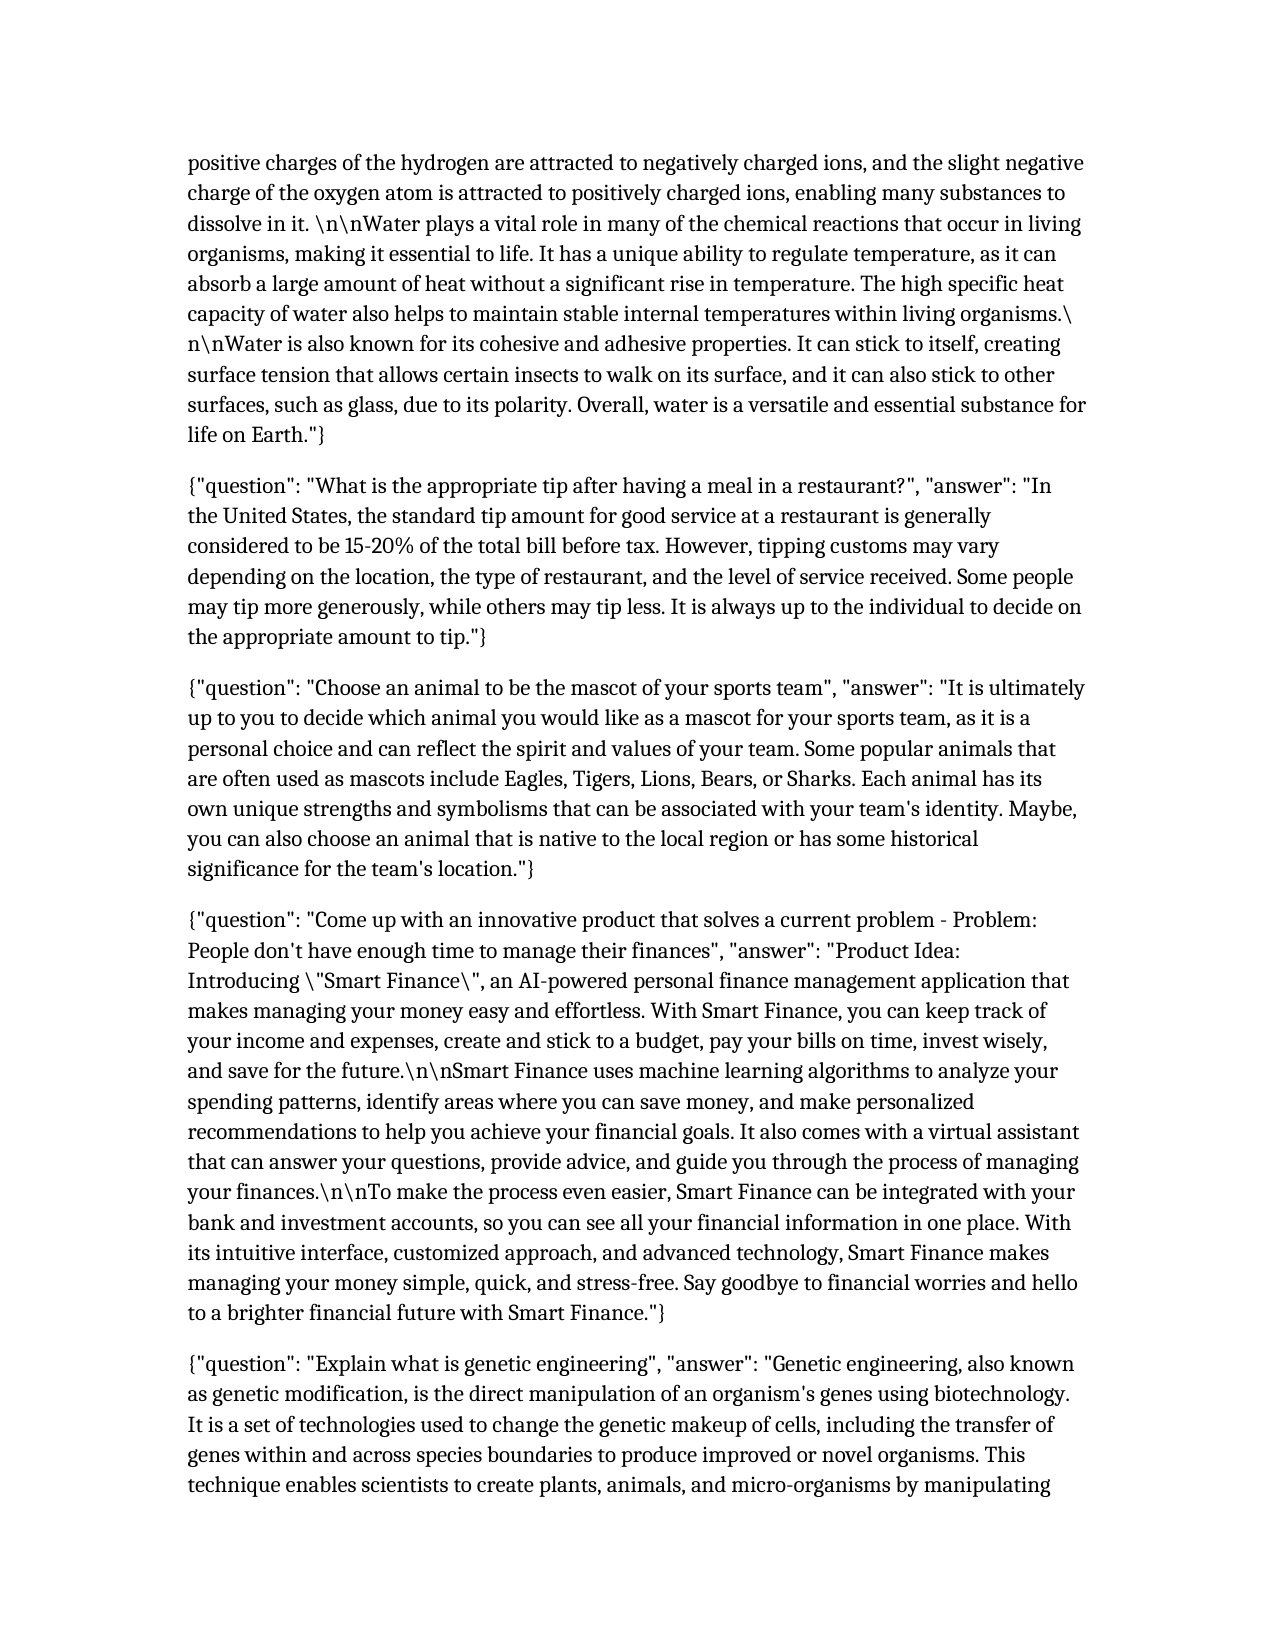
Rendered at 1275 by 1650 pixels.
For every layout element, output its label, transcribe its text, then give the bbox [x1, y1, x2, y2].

text {"question": "Choose an animal to be the mascot of your sports team", "answer": "It is ultimately up to you to decide which animal you would like as a mascot for your sports team, as it is a personal choice and can reflect the spirit and values of your team. Some popular animals that are often used as mascots include Eagles, Tigers, Lions, Bears, or Sharks. Each animal has its own unique strengths and symbolisms that can be associated with your team's identity. Maybe, you can also choose an animal that is native to the local region or has some historical significance for the team's location."} [187, 675, 1087, 883]
text {"question": "Come up with an innovative product that solves a current problem - Problem: People don't have enough time to manage their finances", "answer": "Product Idea: Introducing \"Smart Finance\", an AI-powered personal finance management application that makes managing your money easy and effortless. With Smart Finance, you can keep track of your income and expenses, create and stick to a budget, pay your bills on time, invest wisely, and save for the future.\n\nSmart Finance uses machine learning algorithms to analyze your spending patterns, identify areas where you can save money, and make personalized recommendations to help you achieve your financial goals. It also comes with a virtual assistant that can answer your questions, provide advice, and guide you through the process of managing your finances.\n\nTo make the process even easier, Smart Finance can be integrated with your bank and investment accounts, so you can see all your financial information in one place. With its intuitive interface, customized approach, and advanced technology, Smart Finance makes managing your money simple, quick, and stress-free. Say goodbye to financial worries and hello to a brighter financial future with Smart Finance."} [187, 907, 1087, 1326]
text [187, 150, 1087, 448]
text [187, 1351, 1087, 1498]
text {"question": "What is the appropriate tip after having a meal in a restaurant?", "answer": "In the United States, the standard tip amount for good service at a restaurant is generally considered to be 15-20% of the total bill before tax. However, tipping customs may vary depending on the location, the type of restaurant, and the level of service received. Some people may tip more generously, while others may tip less. It is always up to the individual to decide on the appropriate amount to tip."} [187, 473, 1087, 650]
